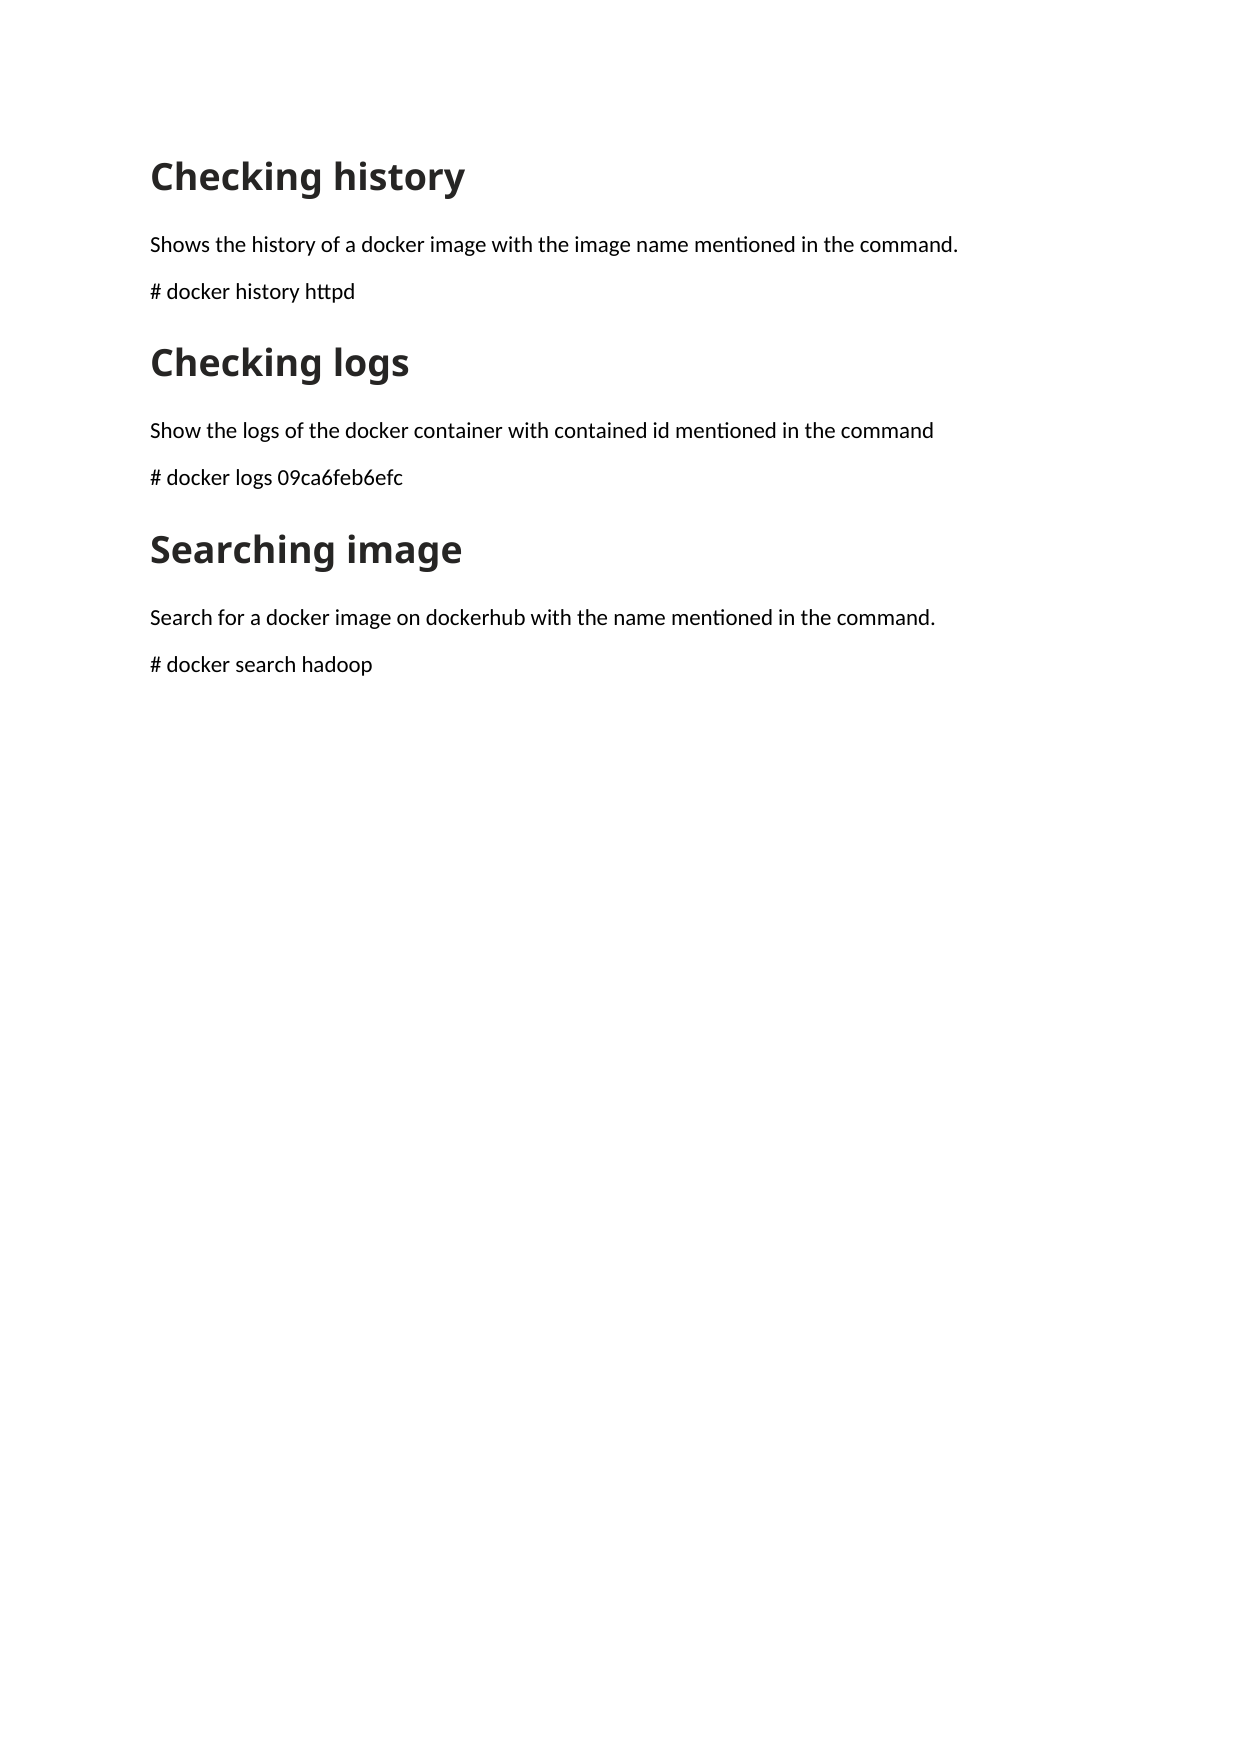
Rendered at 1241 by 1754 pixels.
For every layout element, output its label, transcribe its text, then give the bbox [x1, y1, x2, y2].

text # docker logs 09ca6feb6efc [150, 463, 1090, 492]
subtitle Checking logs [150, 336, 1090, 387]
text # docker history httpd [150, 277, 1090, 305]
text Shows the history of a docker image with the image name mentioned in the command. [150, 230, 1090, 258]
text # docker search hadoop [150, 650, 1090, 678]
text Search for a docker image on dockerhub with the name mentioned in the command. [150, 603, 1090, 631]
subtitle Checking history [150, 150, 1090, 201]
subtitle Searching image [150, 523, 1090, 574]
text Show the logs of the docker container with contained id mentioned in the command [150, 417, 1090, 445]
